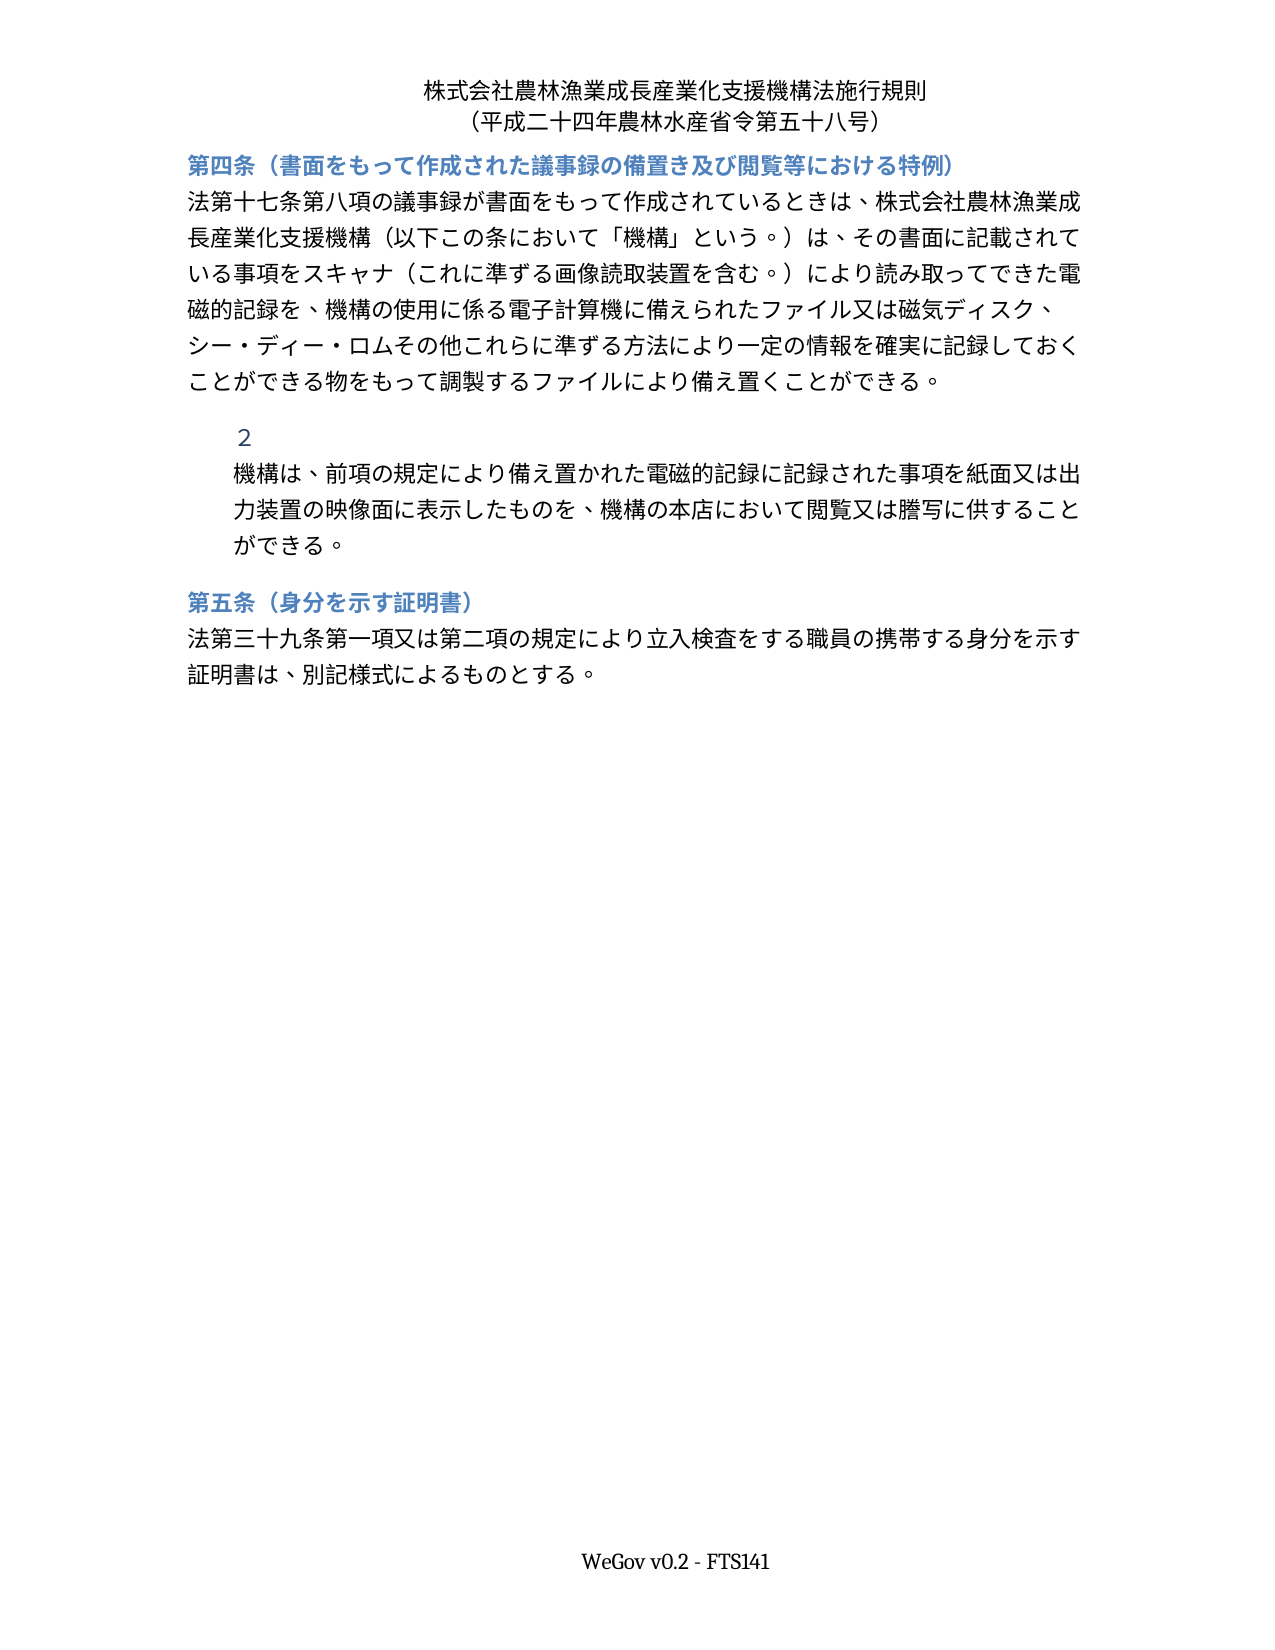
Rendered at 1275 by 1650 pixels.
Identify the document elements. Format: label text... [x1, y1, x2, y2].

subtitle 第四条（書面をもって作成された議事録の備置き及び閲覧等における特例） [187, 150, 1087, 181]
text 機構は、前項の規定により備え置かれた電磁的記録に記録された事項を紙面又は出力装置の映像面に表示したものを、機構の本店において閲覧又は謄写に供することができる。 [233, 458, 1087, 561]
text 法第三十九条第一項又は第二項の規定により立入検査をする職員の携帯する身分を示す証明書は、別記様式によるものとする。 [187, 623, 1087, 690]
subtitle ２ [233, 422, 1087, 454]
text 法第十七条第八項の議事録が書面をもって作成されているときは、株式会社農林漁業成長産業化支援機構（以下この条において「機構」という。）は、その書面に記載されている事項をスキャナ（これに準ずる画像読取装置を含む。）により読み取ってできた電磁的記録を、機構の使用に係る電子計算機に備えられたファイル又は磁気ディスク、シー・ディー・ロムその他これらに準ずる方法により一定の情報を確実に記録しておくことができる物をもって調製するファイルにより備え置くことができる。 [187, 186, 1087, 397]
subtitle 第五条（身分を示す証明書） [187, 587, 1087, 618]
